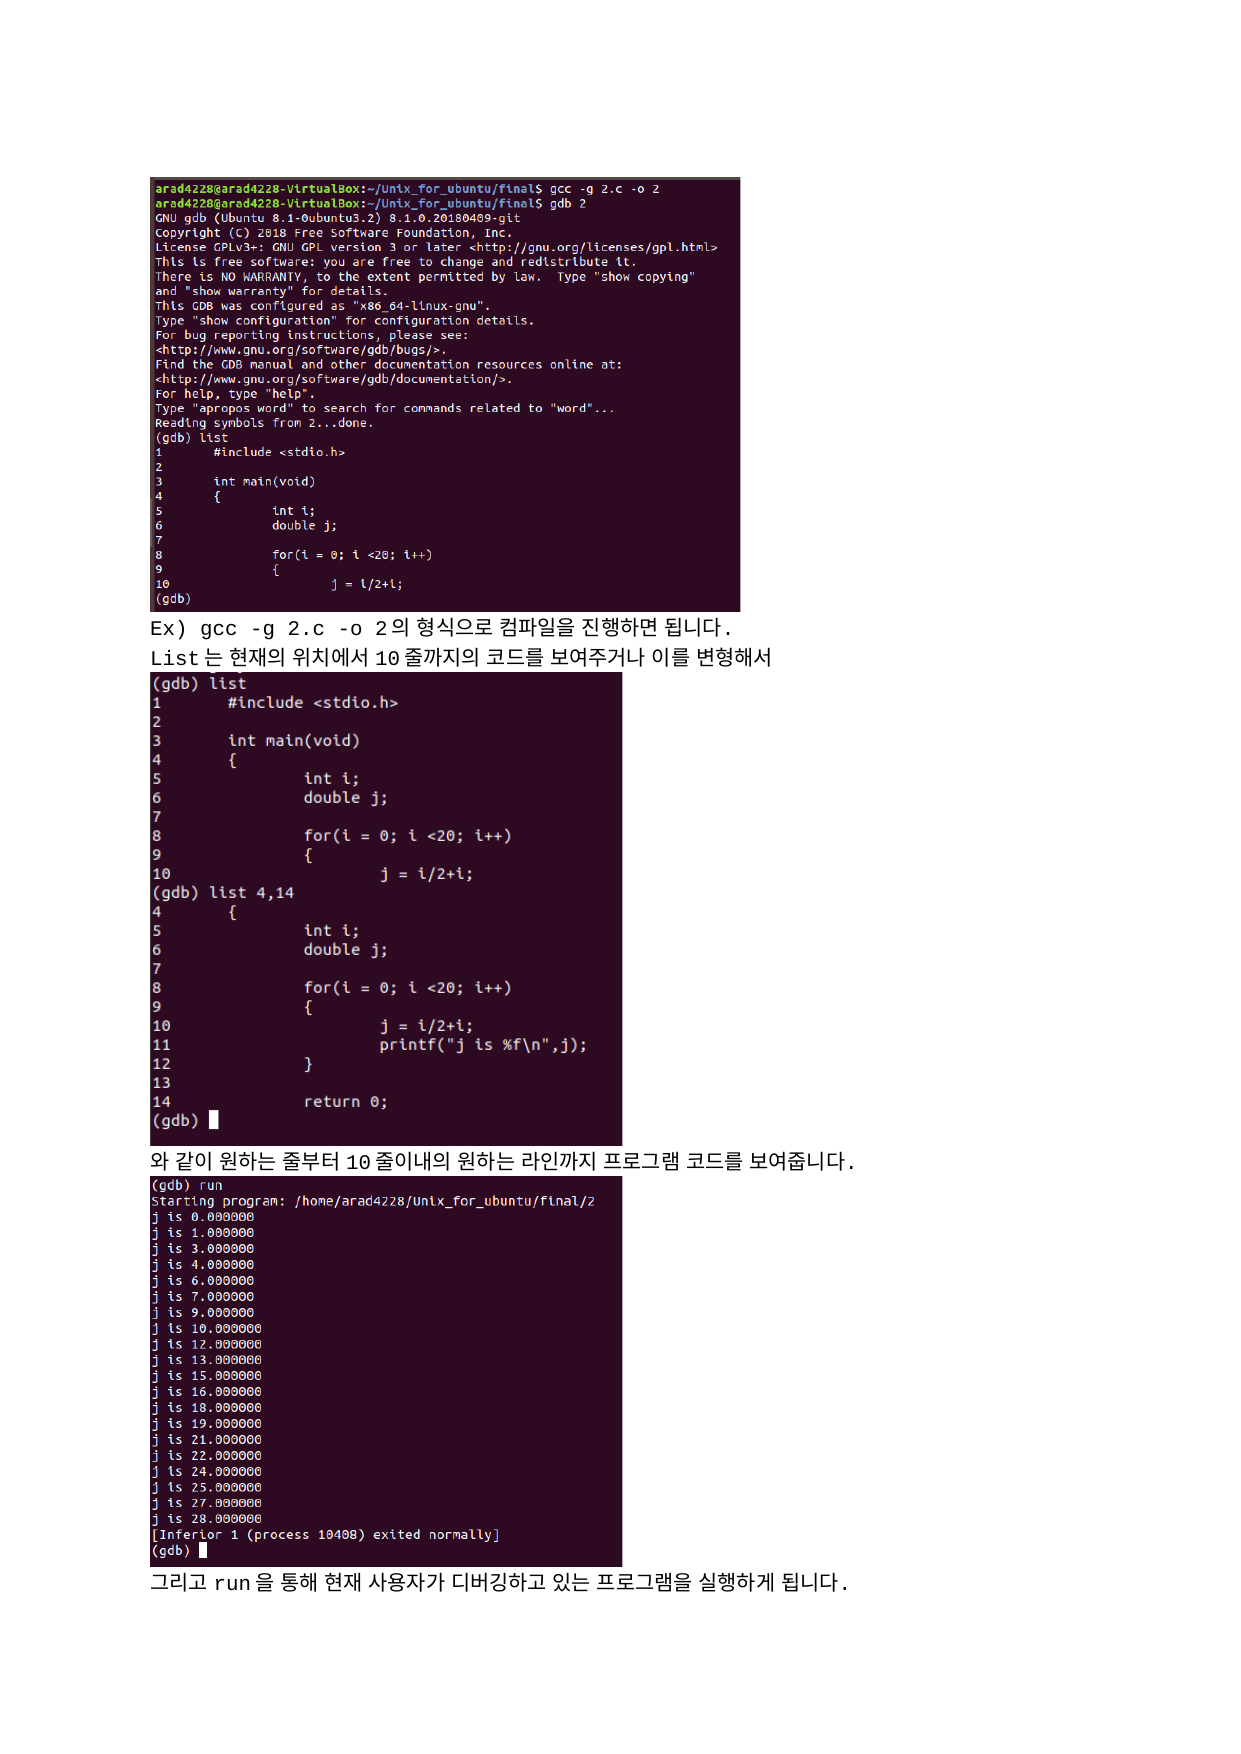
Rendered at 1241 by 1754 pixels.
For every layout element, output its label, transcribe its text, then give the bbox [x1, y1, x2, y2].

text Ex) gcc -g 2.c -o 2의 형식으로 컴파일을 진행하면 됩니다. [150, 611, 1090, 642]
picture [150, 1176, 623, 1567]
picture [150, 672, 623, 1146]
text 그리고 run을 통해 현재 사용자가 디버깅하고 있는 프로그램을 실행하게 됩니다. [150, 1567, 1090, 1597]
picture [150, 177, 741, 612]
